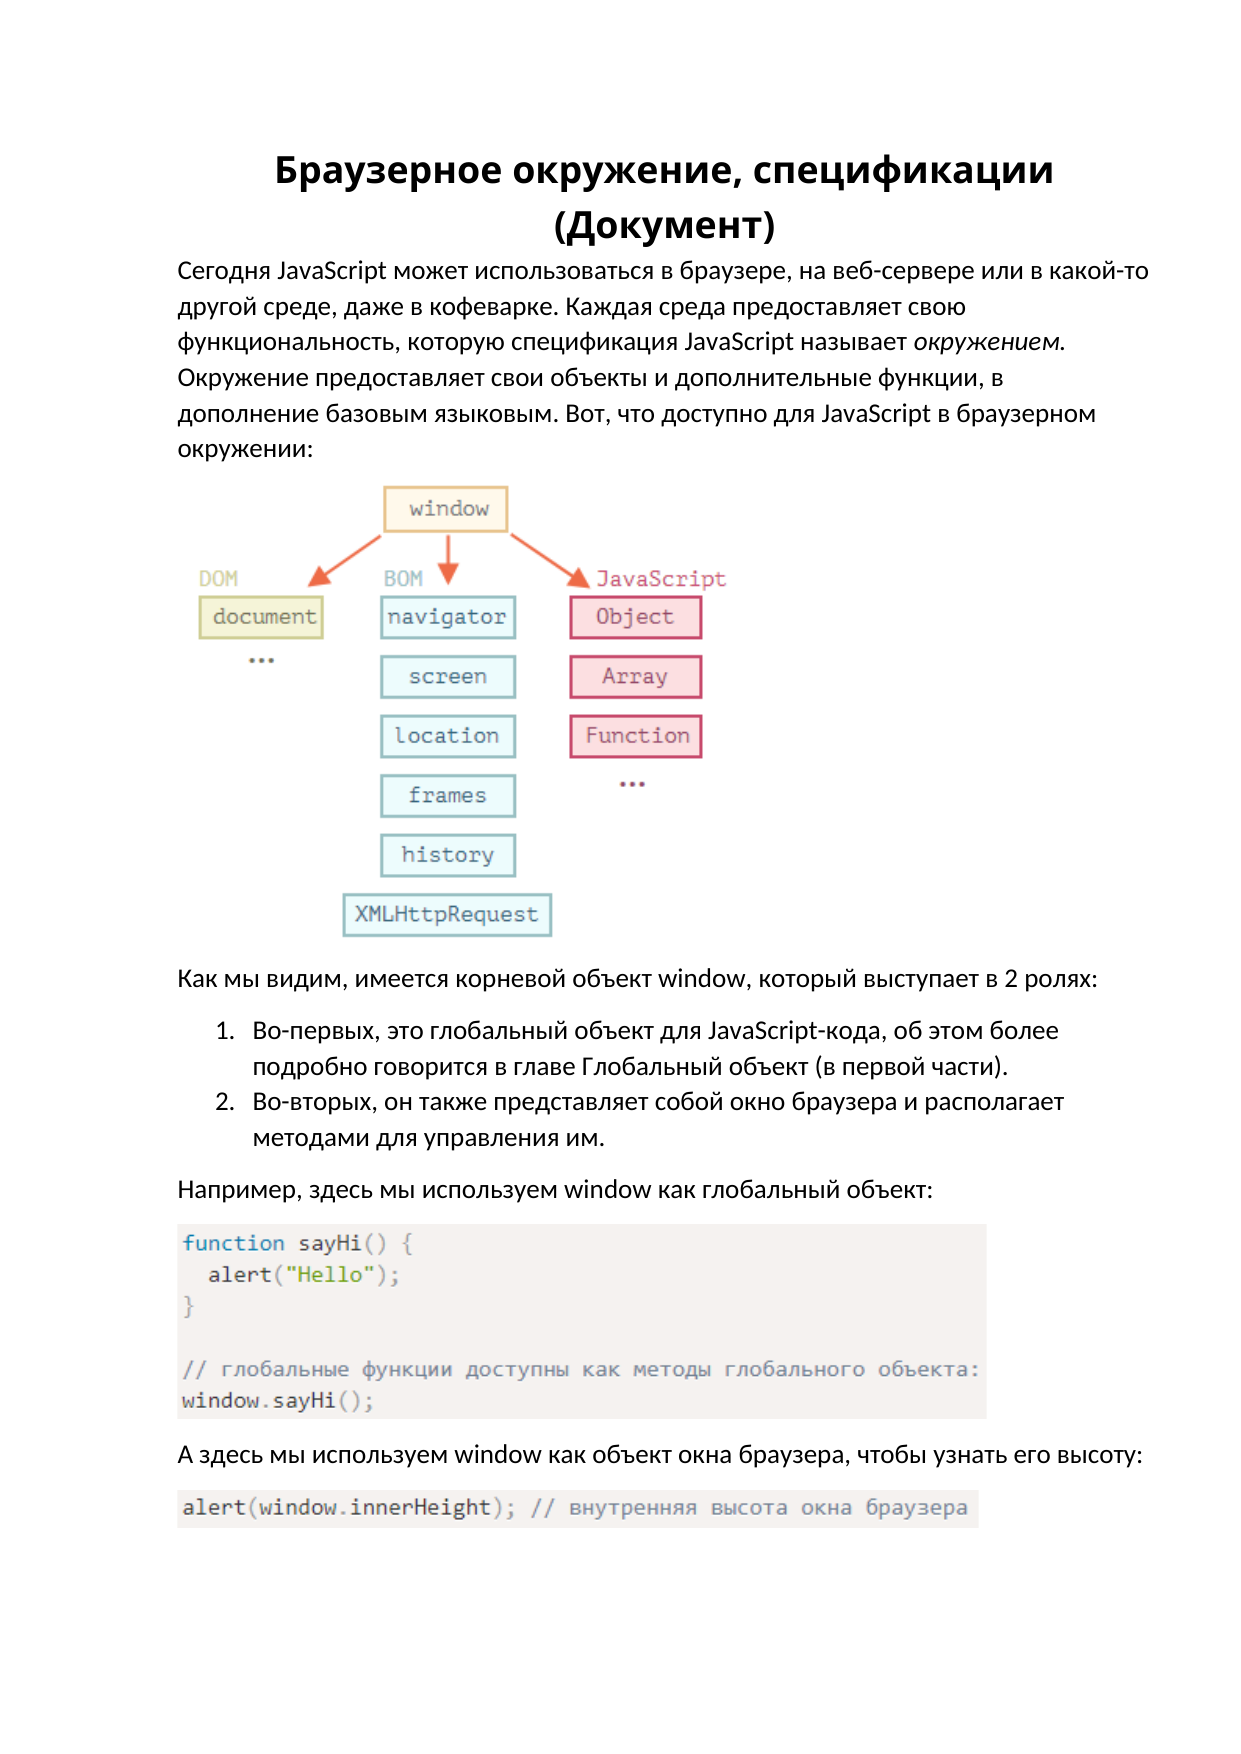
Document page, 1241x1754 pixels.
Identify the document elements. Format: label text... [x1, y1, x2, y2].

text Сегодня JavaScript может использоваться в браузере, на веб-сервере или в какой-то другой среде, даже в кофеварке. Каждая среда предоставляет свою функциональность, которую спецификация JavaScript называет окружением. Окружение предоставляет свои объекты и дополнительные функции, в дополнение базовым языковым. Вот, что доступно для JavaScript в браузерном окружении: [177, 253, 1152, 464]
picture [177, 1490, 979, 1528]
list Во-вторых, он также представляет собой окно браузера и располагает методами для управления им. [215, 1084, 1152, 1153]
picture [177, 1224, 987, 1419]
list Во-первых, это глобальный объект для JavaScript-кода, об этом более подробно говорится в главе Глобальный объект (в первой части). [215, 1013, 1152, 1082]
text А здесь мы используем window как объект окна браузера, чтобы узнать его высоту: [177, 1438, 1152, 1471]
text Например, здесь мы используем window как глобальный объект: [177, 1172, 1152, 1205]
text Как мы видим, имеется корневой объект window, который выступает в 2 ролях: [177, 961, 1152, 994]
subtitle Браузерное окружение, спецификации (Документ) [177, 143, 1152, 249]
picture [177, 483, 745, 942]
